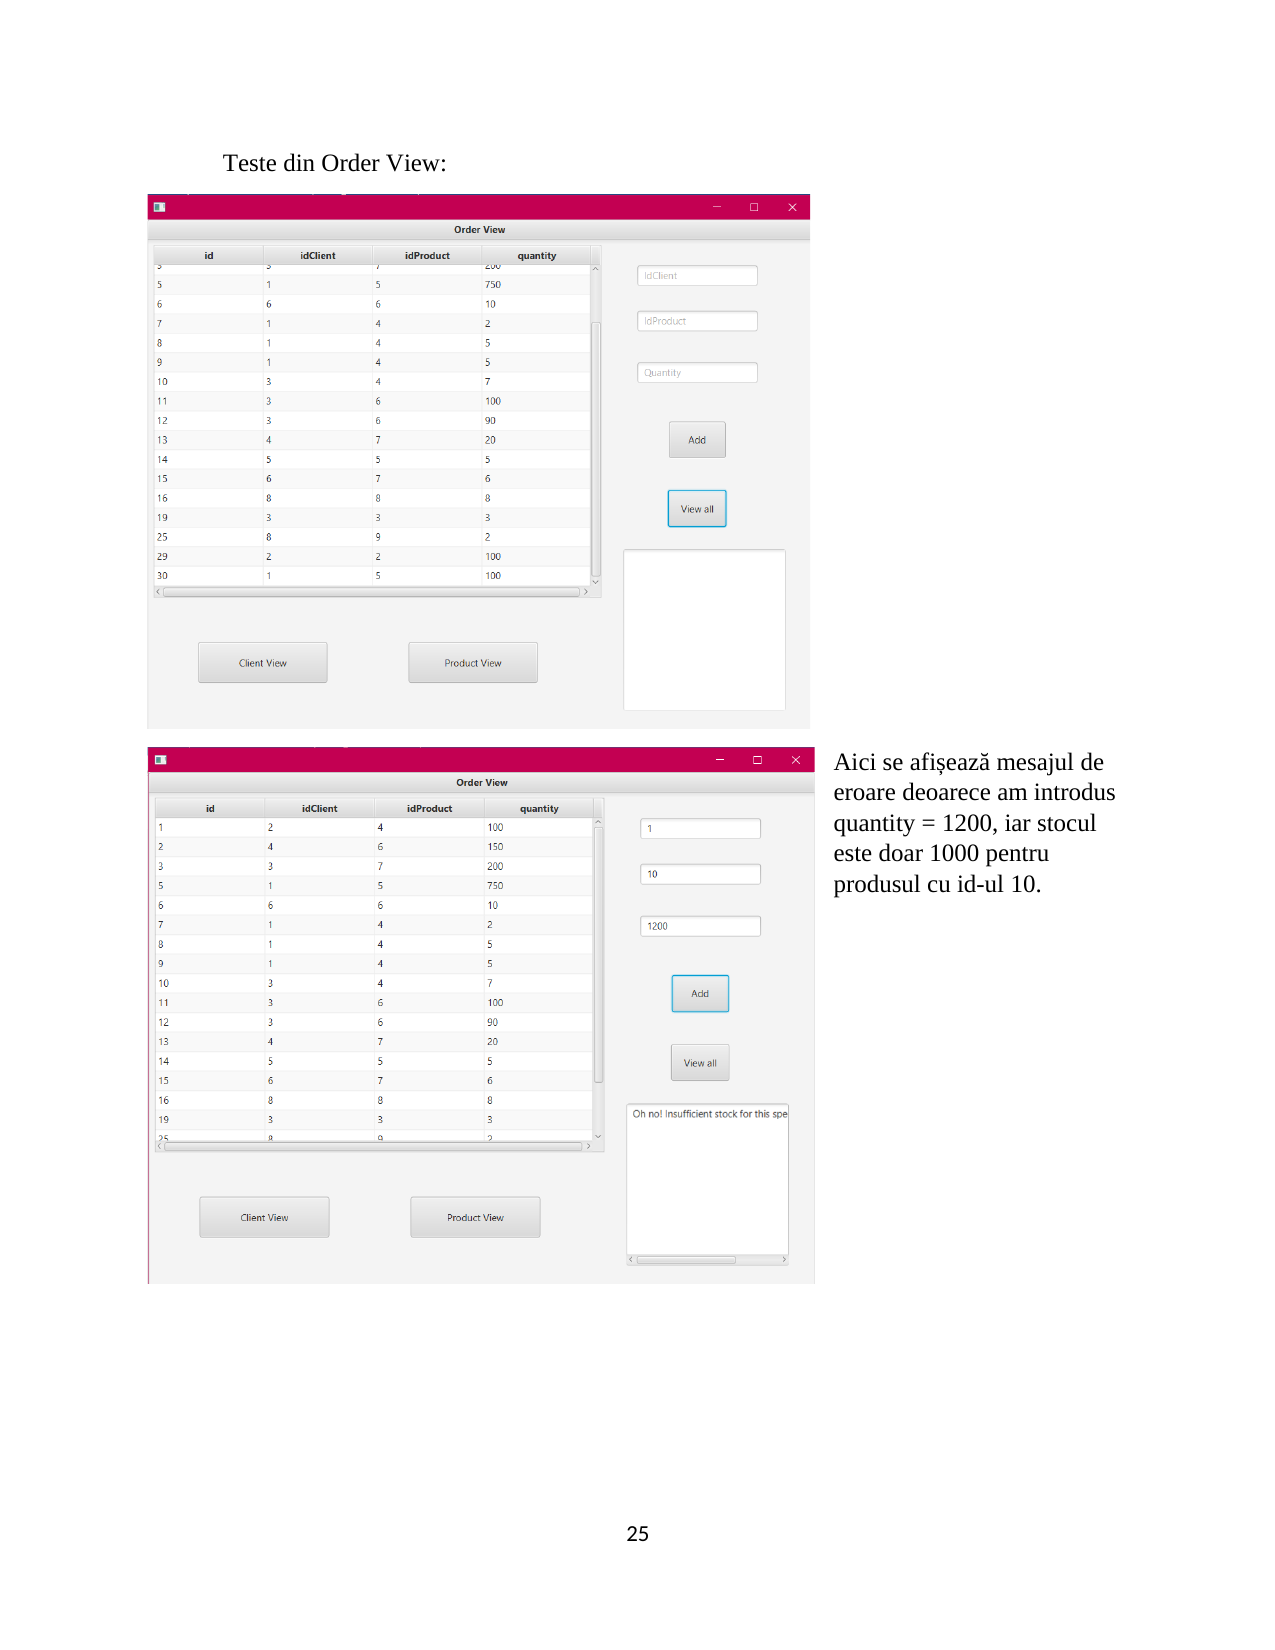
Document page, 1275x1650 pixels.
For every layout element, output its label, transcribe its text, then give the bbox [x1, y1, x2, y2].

text Aici se afișează mesajul de eroare deoarece am introdus quantity = 1200, iar stocul este doar 1000 pentru produsul cu id-ul 10. [815, 747, 1127, 897]
picture [147, 194, 810, 729]
picture [147, 747, 815, 1284]
text Teste din Order View: [148, 148, 1127, 176]
